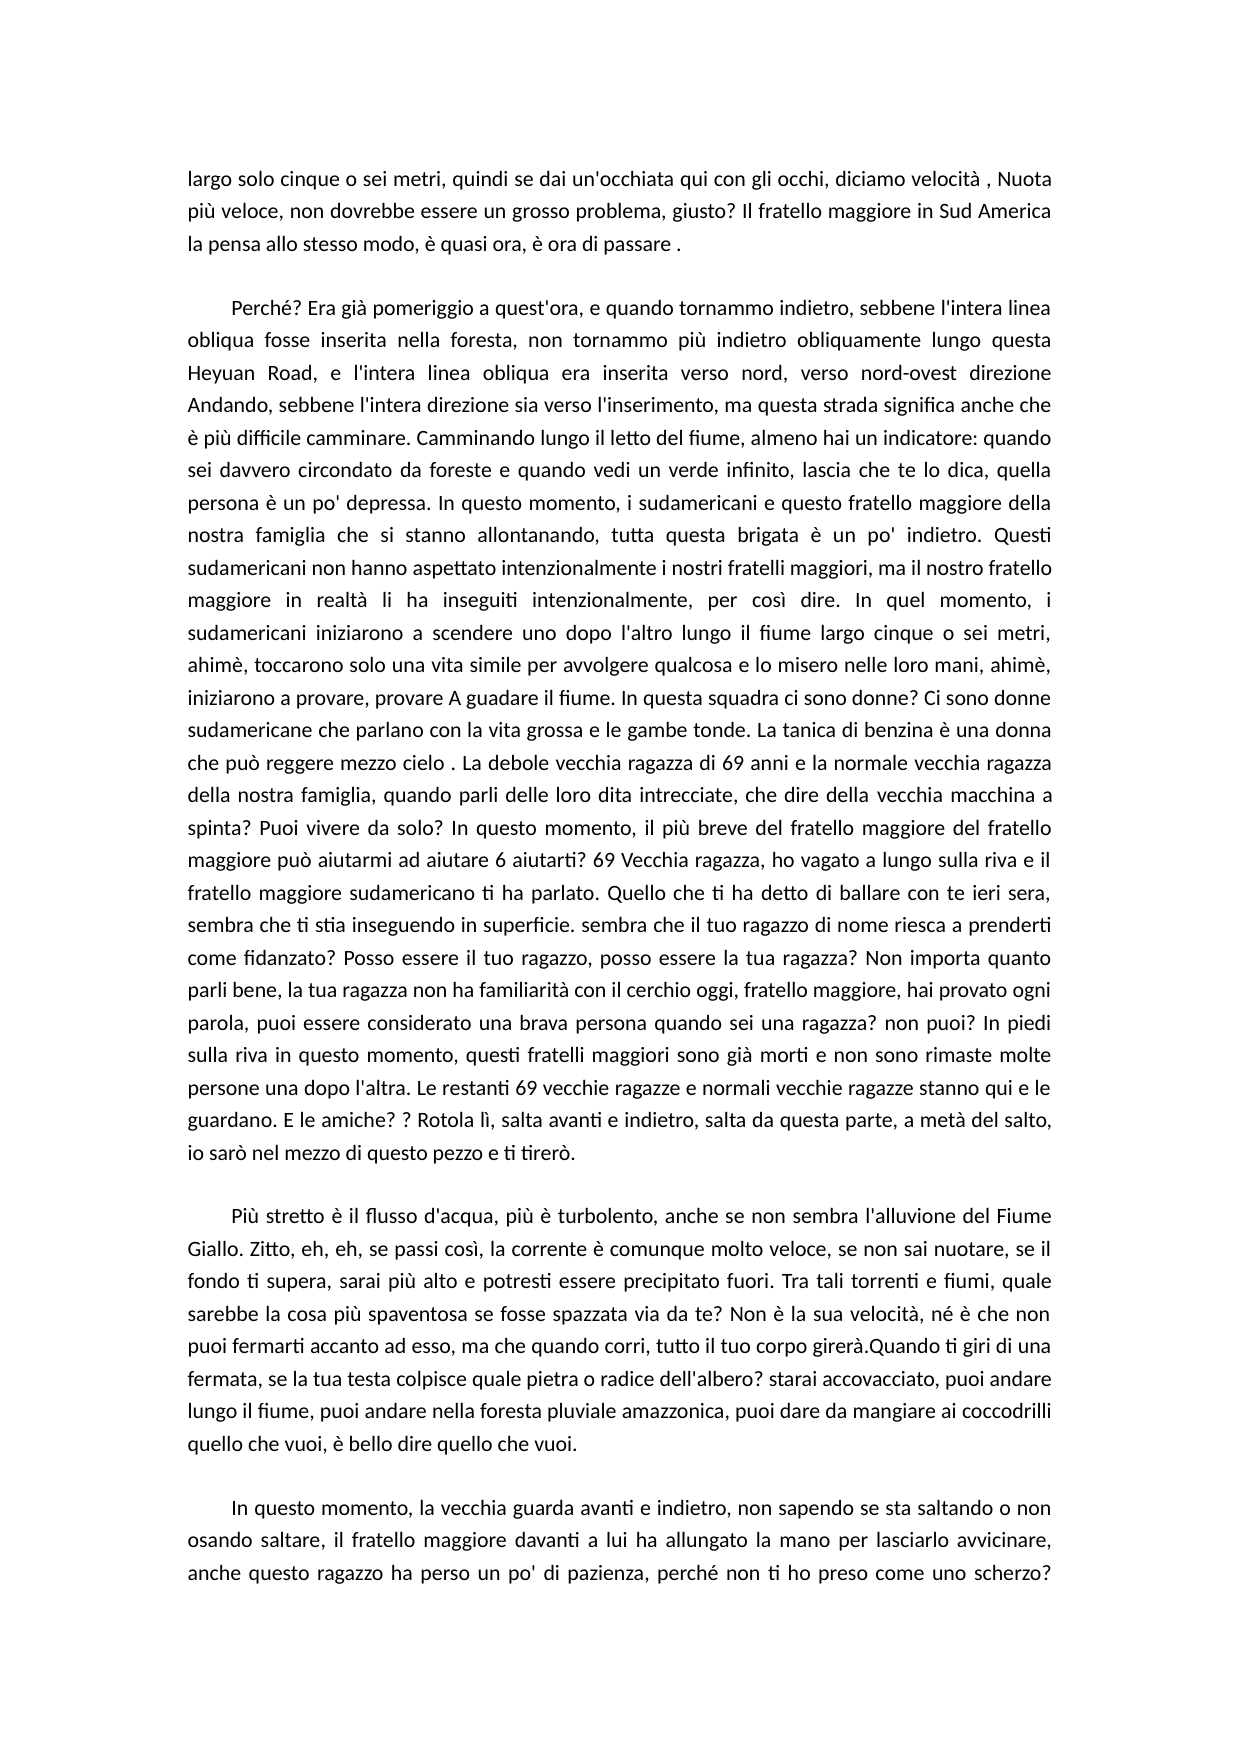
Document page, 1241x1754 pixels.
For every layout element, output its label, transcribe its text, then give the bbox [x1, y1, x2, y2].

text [187, 1491, 1053, 1588]
text Più stretto è il flusso d'acqua, più è turbolento, anche se non sembra l'alluvione del Fiume Giallo. Zitto, eh, eh, se passi così, la corrente è comunque molto veloce, se non sai nuotare, se il fondo ti supera, sarai più alto e potresti essere precipitato fuori. Tra tali torrenti e fiumi, quale sarebbe la cosa più spaventosa se fosse spazzata via da te? Non è la sua velocità, né è che non puoi fermarti accanto ad esso, ma che quando corri, tutto il tuo corpo girerà.Quando ti giri di una fermata, se la tua testa colpisce quale pietra o radice dell'albero? starai accovacciato, puoi andare lungo il fiume, puoi andare nella foresta pluviale amazzonica, puoi dare da mangiare ai coccodrilli quello che vuoi, è bello dire quello che vuoi. [187, 1199, 1053, 1459]
text Perché? Era già pomeriggio a quest'ora, e quando tornammo indietro, sebbene l'intera linea obliqua fosse inserita nella foresta, non tornammo più indietro obliquamente lungo questa Heyuan Road, e l'intera linea obliqua era inserita verso nord, verso nord-ovest direzione Andando, sebbene l'intera direzione sia verso l'inserimento, ma questa strada significa anche che è più difficile camminare. Camminando lungo il letto del fiume, almeno hai un indicatore: quando sei davvero circondato da foreste e quando vedi un verde infinito, lascia che te lo dica, quella persona è un po' depressa. In questo momento, i sudamericani e questo fratello maggiore della nostra famiglia che si stanno allontanando, tutta questa brigata è un po' indietro. Questi sudamericani non hanno aspettato intenzionalmente i nostri fratelli maggiori, ma il nostro fratello maggiore in realtà li ha inseguiti intenzionalmente, per così dire. In quel momento, i sudamericani iniziarono a scendere uno dopo l'altro lungo il fiume largo cinque o sei metri, ahimè, toccarono solo una vita simile per avvolgere qualcosa e lo misero nelle loro mani, ahimè, iniziarono a provare, provare A guadare il fiume. In questa squadra ci sono donne? Ci sono donne sudamericane che parlano con la vita grossa e le gambe tonde. La tanica di benzina è una donna che può reggere mezzo cielo . La debole vecchia ragazza di 69 anni e la normale vecchia ragazza della nostra famiglia, quando parli delle loro dita intrecciate, che dire della vecchia macchina a spinta? Puoi vivere da solo? In questo momento, il più breve del fratello maggiore del fratello maggiore può aiutarmi ad aiutare 6 aiutarti? 69 Vecchia ragazza, ho vagato a lungo sulla riva e il fratello maggiore sudamericano ti ha parlato. Quello che ti ha detto di ballare con te ieri sera, sembra che ti stia inseguendo in superficie. sembra che il tuo ragazzo di nome riesca a prenderti come fidanzato? Posso essere il tuo ragazzo, posso essere la tua ragazza? Non importa quanto parli bene, la tua ragazza non ha familiarità con il cerchio oggi, fratello maggiore, hai provato ogni parola, puoi essere considerato una brava persona quando sei una ragazza? non puoi? In piedi sulla riva in questo momento, questi fratelli maggiori sono già morti e non sono rimaste molte persone una dopo l'altra. Le restanti 69 vecchie ragazze e normali vecchie ragazze stanno qui e le guardano. E le amiche? ? Rotola lì, salta avanti e indietro, salta da questa parte, a metà del salto, io sarò nel mezzo di questo pezzo e ti tirerò. [187, 291, 1053, 1168]
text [187, 162, 1053, 259]
